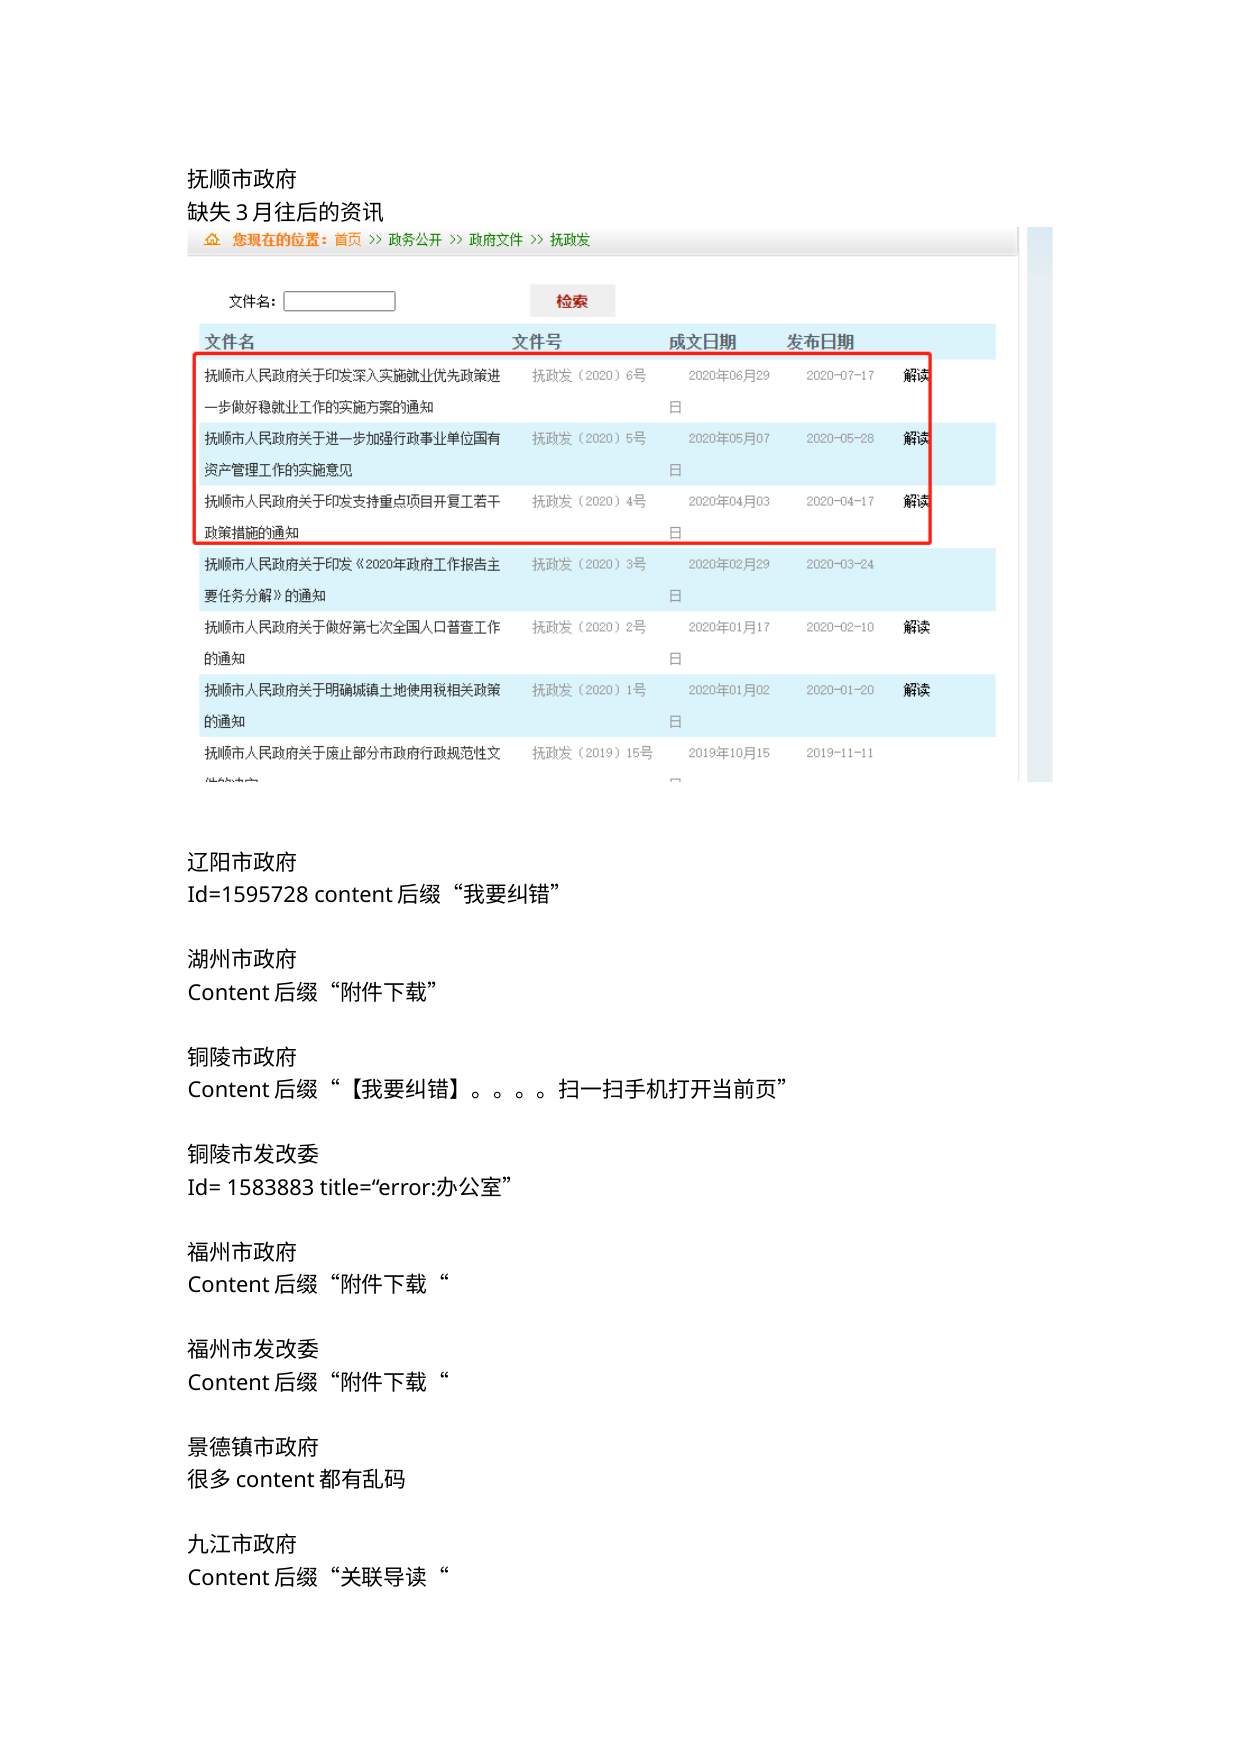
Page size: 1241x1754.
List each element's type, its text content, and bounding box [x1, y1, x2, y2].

text Content后缀“【我要纠错】。。。。扫一扫手机打开当前页” [187, 1072, 1053, 1104]
text 很多content都有乱码 [187, 1462, 1053, 1494]
text 景德镇市政府 [187, 1429, 1053, 1462]
text Content后缀“附件下载” [187, 974, 1053, 1007]
text 铜陵市政府 [187, 1039, 1053, 1072]
text 九江市政府 [187, 1527, 1053, 1559]
text Content后缀“附件下载“ [187, 1267, 1053, 1299]
text Content后缀“关联导读“ [187, 1559, 1053, 1592]
text Content后缀“附件下载“ [187, 1364, 1053, 1397]
text 辽阳市政府 [187, 844, 1053, 877]
text 福州市政府 [187, 1234, 1053, 1267]
text 铜陵市发改委 [187, 1137, 1053, 1169]
text Id=1595728 content后缀“我要纠错” [187, 877, 1053, 909]
text 缺失3月往后的资讯 [187, 194, 1053, 227]
picture [187, 227, 1053, 782]
text 抚顺市政府 [187, 162, 1053, 194]
text Id= 1583883 title=“error:办公室” [187, 1169, 1053, 1202]
text 福州市发改委 [187, 1332, 1053, 1364]
text 湖州市政府 [187, 942, 1053, 974]
